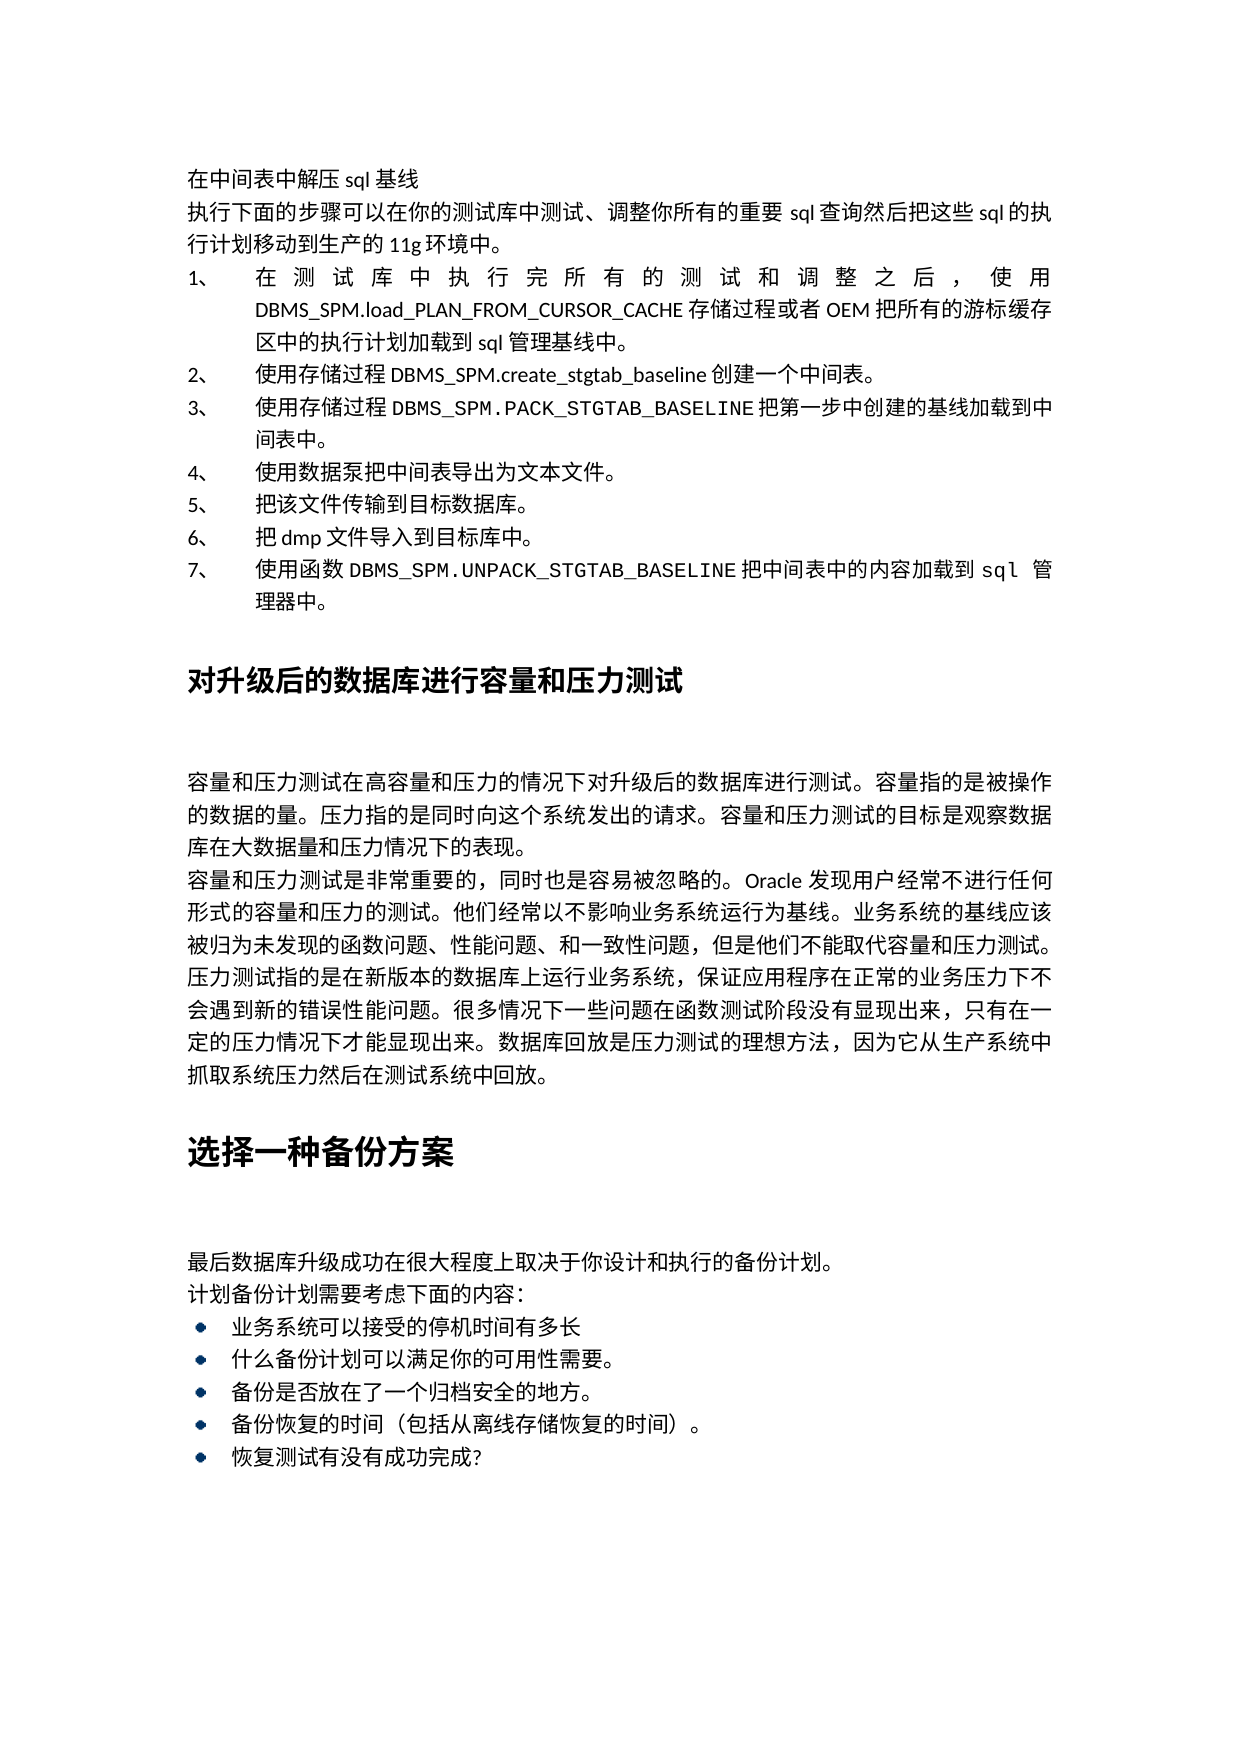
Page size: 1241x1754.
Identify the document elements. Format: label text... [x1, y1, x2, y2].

list 使用存储过程DBMS_SPM.create_stgtab_baseline创建一个中间表。 [187, 357, 1053, 389]
picture [188, 1448, 206, 1466]
list 恢复测试有没有成功完成? [187, 1439, 1053, 1472]
text 执行下面的步骤可以在你的测试库中测试、调整你所有的重要sql查询然后把这些sql的执行计划移动到生产的11g环境中。 [187, 194, 1053, 259]
list 使用数据泵把中间表导出为文本文件。 [187, 454, 1053, 487]
list 在测试库中执行完所有的测试和调整之后，使用DBMS_SPM.load_PLAN_FROM_CURSOR_CACHE存储过程或者OEM把所有的游标缓存区中的执行计划加载到sql 管理基线中。 [187, 259, 1053, 357]
list 备份是否放在了一个归档安全的地方。 [187, 1374, 1053, 1407]
text 计划备份计划需要考虑下面的内容： [187, 1277, 1053, 1309]
picture [188, 1318, 206, 1336]
list 把dmp文件导入到目标库中。 [187, 519, 1053, 552]
subtitle 选择一种备份方案 [187, 1117, 1053, 1182]
picture [188, 1383, 206, 1401]
list 备份恢复的时间（包括从离线存储恢复的时间）。 [187, 1407, 1053, 1439]
picture [188, 1351, 206, 1368]
list 使用函数DBMS_SPM.UNPACK_STGTAB_BASELINE把中间表中的内容加载到sql 管理器中。 [187, 552, 1053, 617]
text 容量和压力测试在高容量和压力的情况下对升级后的数据库进行测试。容量指的是被操作的数据的量。压力指的是同时向这个系统发出的请求。容量和压力测试的目标是观察数据库在大数据量和压力情况下的表现。 [187, 765, 1053, 862]
list 使用存储过程DBMS_SPM.PACK_STGTAB_BASELINE把第一步中创建的基线加载到中间表中。 [187, 389, 1053, 454]
text 容量和压力测试是非常重要的，同时也是容易被忽略的。Oracle 发现用户经常不进行任何形式的容量和压力的测试。他们经常以不影响业务系统运行为基线。业务系统的基线应该被归为未发现的函数问题、性能问题、和一致性问题，但是他们不能取代容量和压力测试。 [187, 862, 1053, 960]
list 把该文件传输到目标数据库。 [187, 487, 1053, 519]
text 压力测试指的是在新版本的数据库上运行业务系统，保证应用程序在正常的业务压力下不会遇到新的错误性能问题。很多情况下一些问题在函数测试阶段没有显现出来，只有在一定的压力情况下才能显现出来。数据库回放是压力测试的理想方法，因为它从生产系统中抓取系统压力然后在测试系统中回放。 [187, 960, 1053, 1090]
subtitle 对升级后的数据库进行容量和压力测试 [187, 646, 1053, 711]
picture [188, 1416, 206, 1433]
list 什么备份计划可以满足你的可用性需要。 [187, 1342, 1053, 1374]
text 在中间表中解压sql 基线 [187, 162, 1053, 194]
list 业务系统可以接受的停机时间有多长 [187, 1309, 1053, 1342]
text 最后数据库升级成功在很大程度上取决于你设计和执行的备份计划。 [187, 1244, 1053, 1277]
